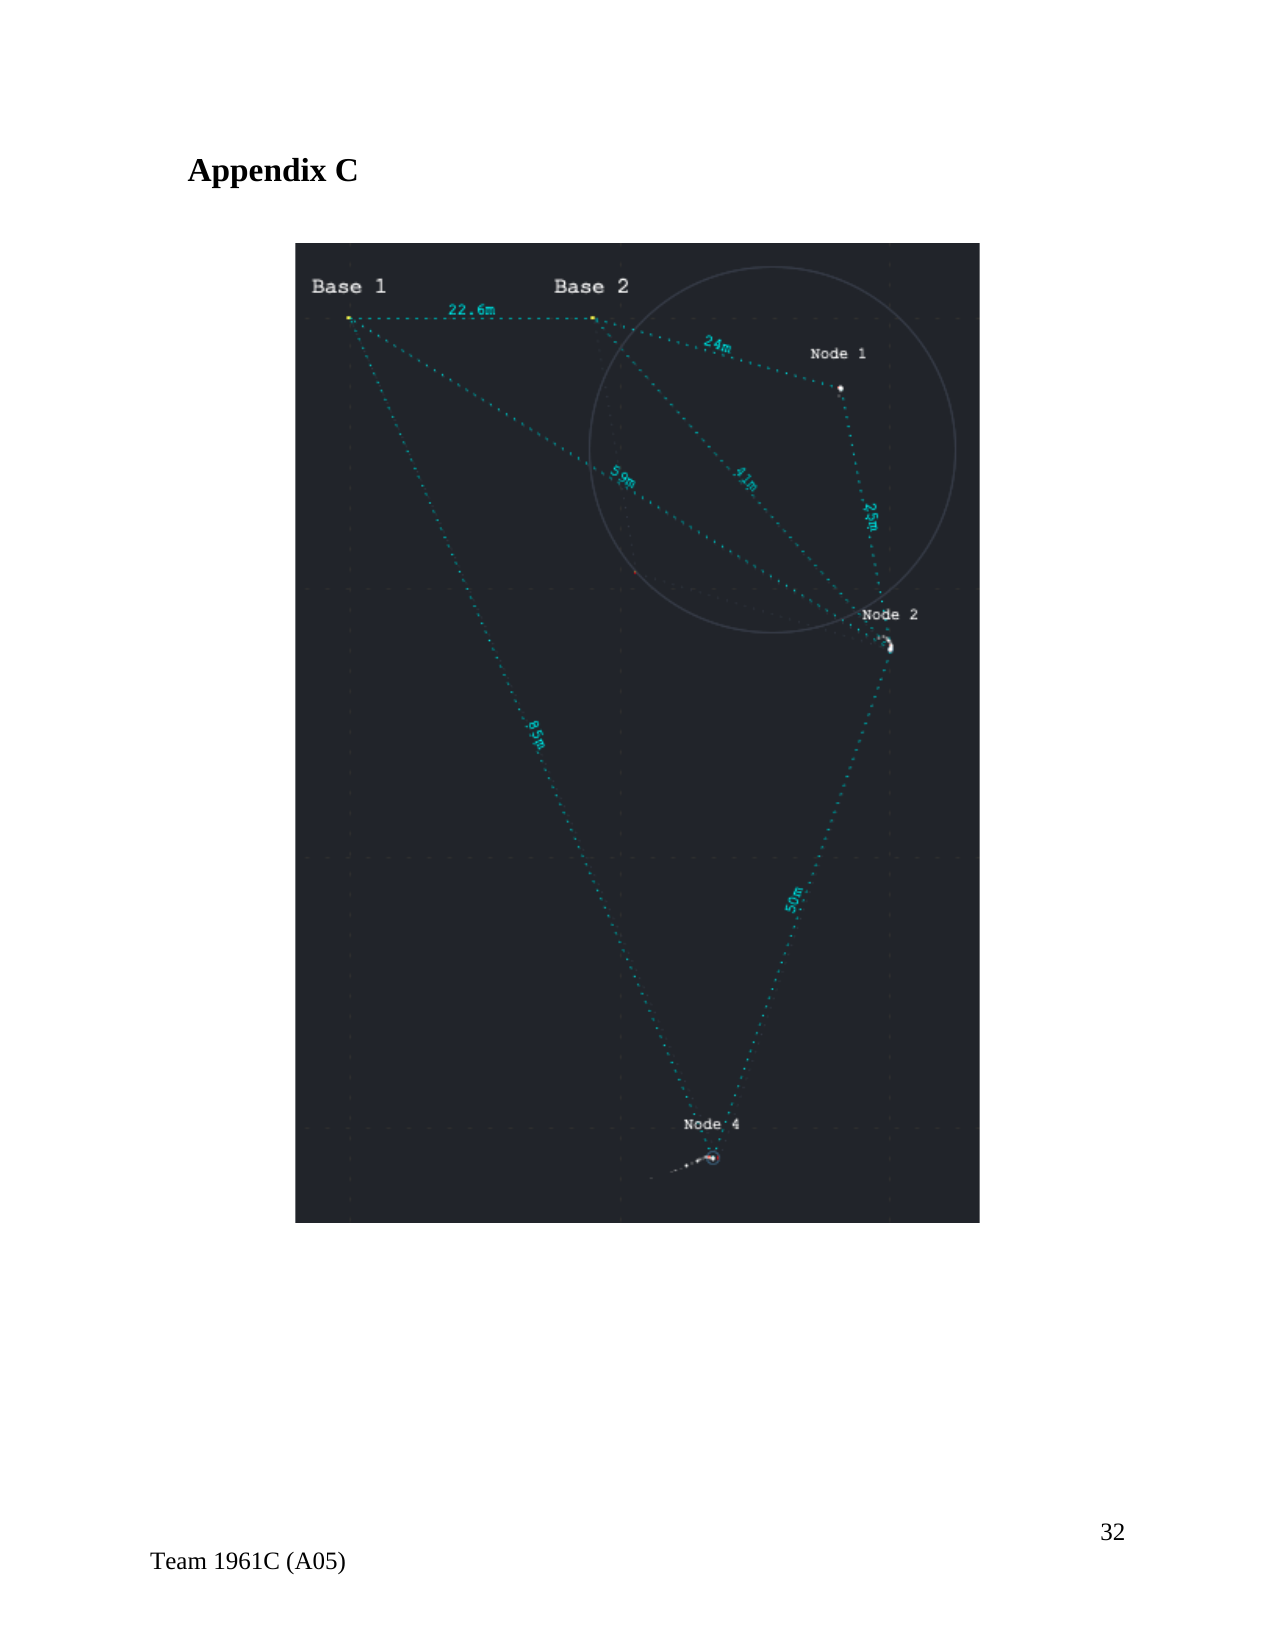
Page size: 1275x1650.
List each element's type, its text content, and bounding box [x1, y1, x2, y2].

picture [295, 243, 980, 1223]
subtitle Appendix C [187, 150, 1125, 188]
